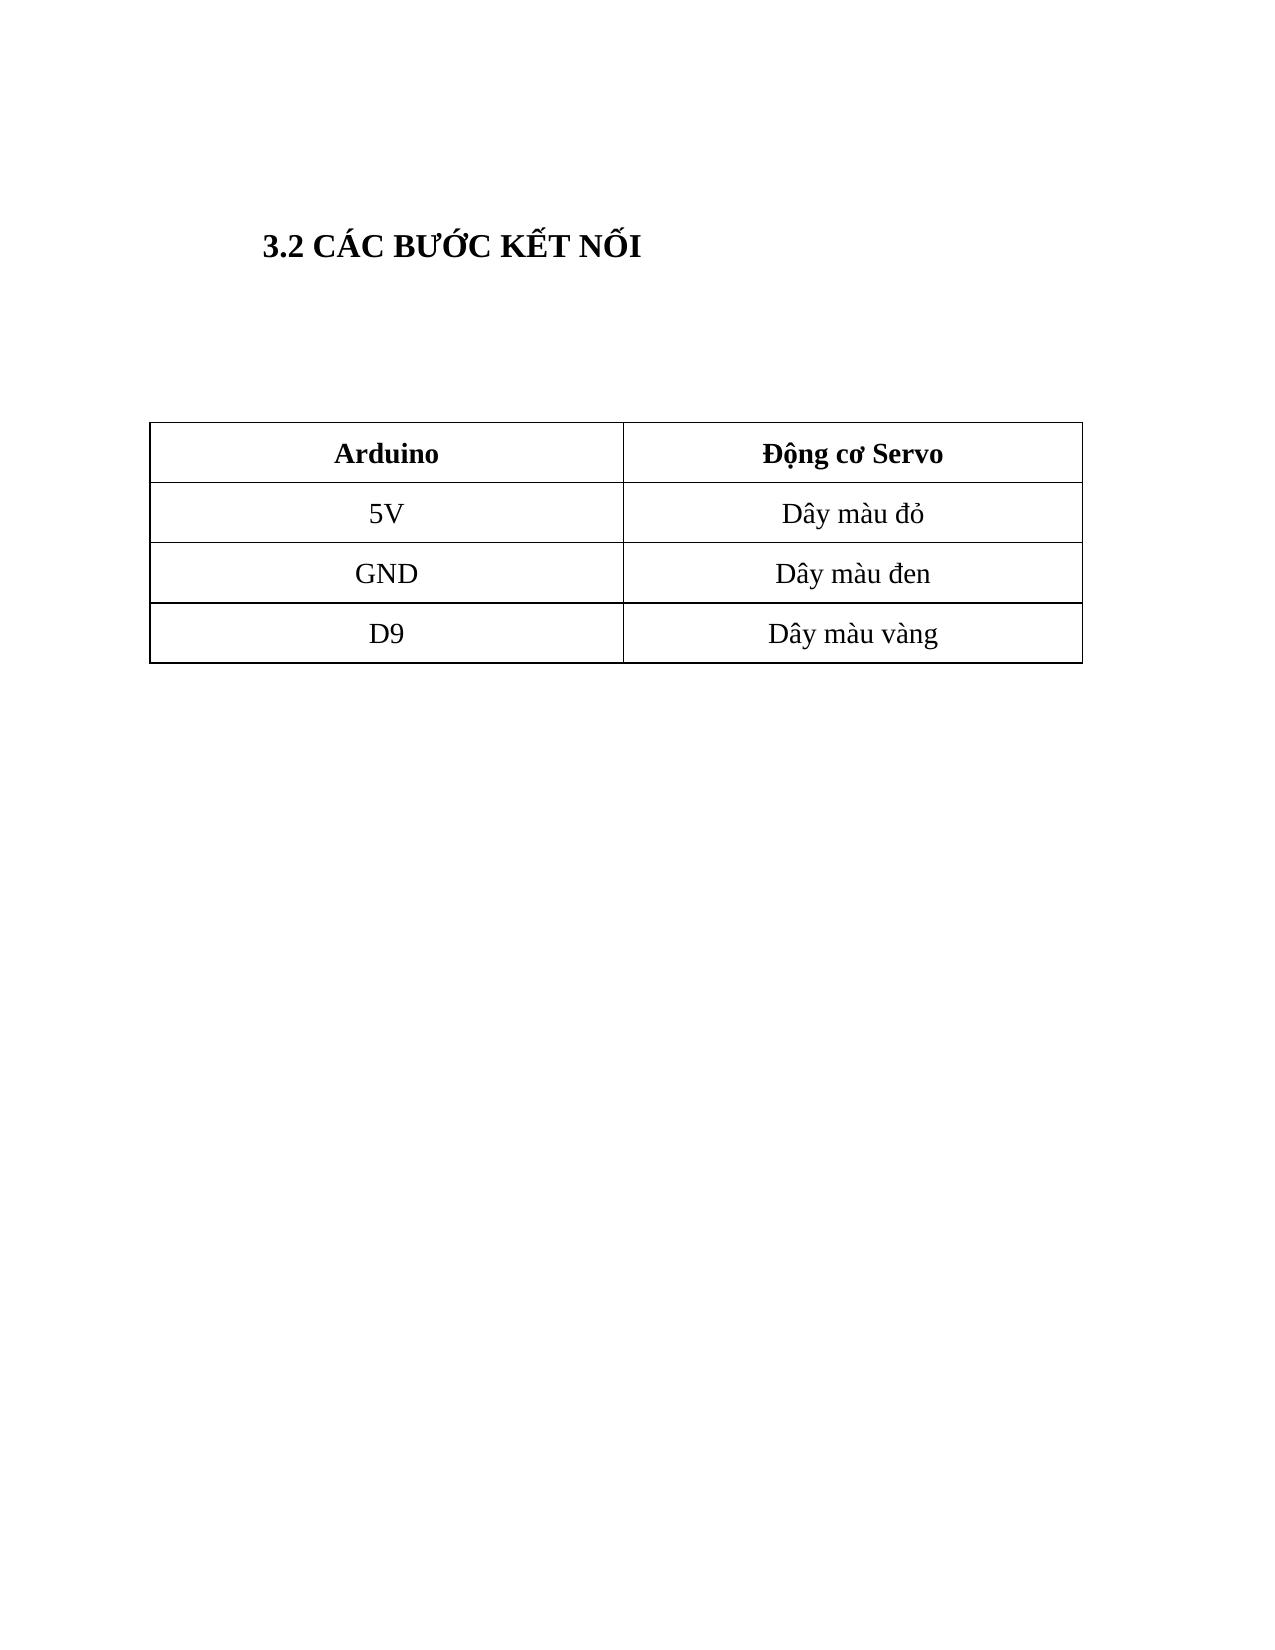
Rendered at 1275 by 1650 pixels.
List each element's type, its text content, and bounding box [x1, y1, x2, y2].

table_cell 5V [151, 483, 623, 542]
table_header Động cơ Servo [624, 423, 1082, 482]
table_header Arduino [151, 423, 623, 482]
table_cell Dây màu vàng [624, 604, 1082, 662]
table_cell Dây màu đen [624, 543, 1082, 602]
subtitle 3.2 CÁC BƯỚC KẾT NỐI [262, 226, 1125, 264]
table_cell D9 [151, 604, 623, 662]
table_cell GND [151, 543, 623, 602]
table_cell Dây màu đỏ [624, 483, 1082, 542]
